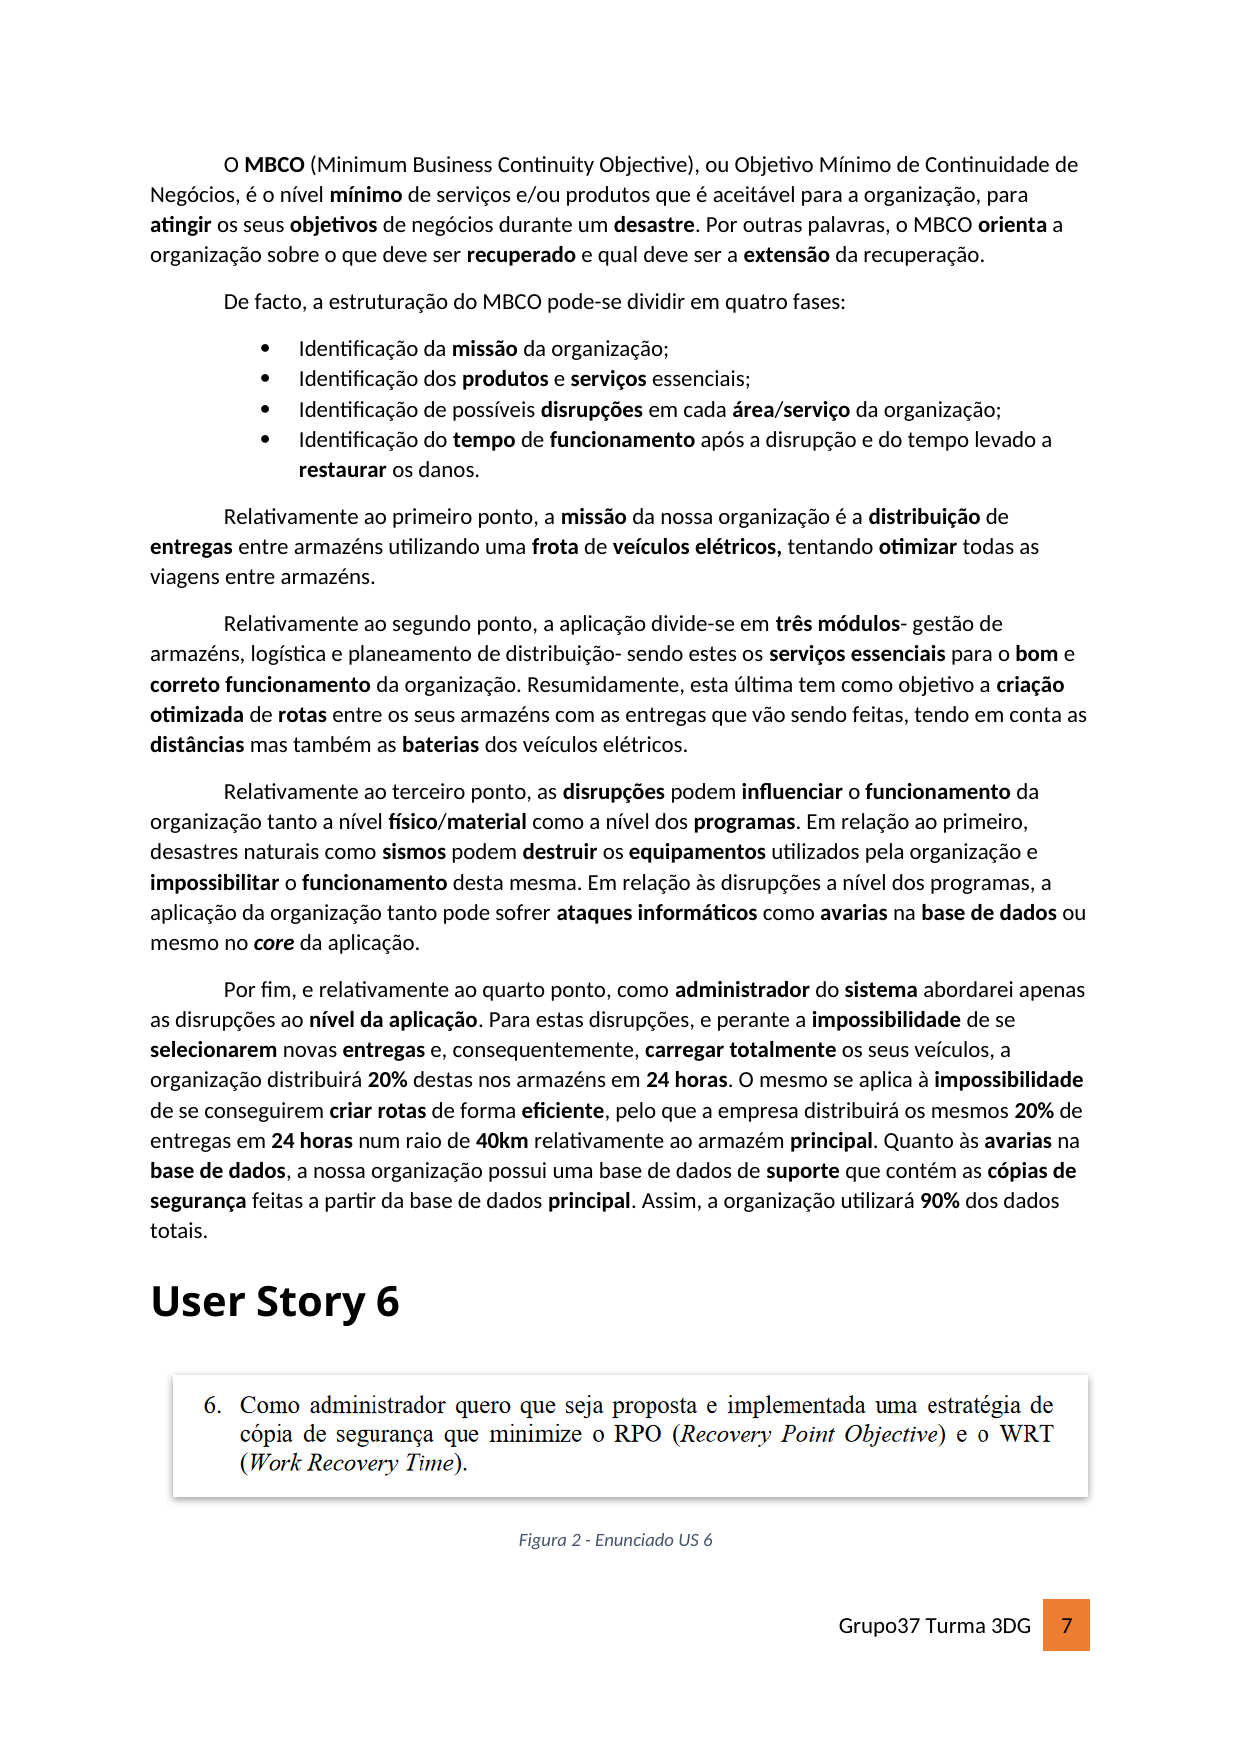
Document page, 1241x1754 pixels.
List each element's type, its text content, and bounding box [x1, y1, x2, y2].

list Identificação da missão da organização; [261, 334, 1090, 362]
text Relativamente ao segundo ponto, a aplicação divide-se em três módulos- gestão de armazéns, logística e planeamento de distribuição- sendo estes os serviços essenciais para o bom e correto funcionamento da organização. Resumidamente, esta última tem como objetivo a criação otimizada de rotas entre os seus armazéns com as entregas que vão sendo feitas, tendo em conta as distâncias mas também as baterias dos veículos elétricos. [150, 609, 1090, 758]
list Identificação dos produtos e serviços essenciais; [261, 364, 1090, 393]
text Por fim, e relativamente ao quarto ponto, como administrador do sistema abordarei apenas as disrupções ao nível da aplicação. Para estas disrupções, e perante a impossibilidade de se selecionarem novas entregas e, consequentemente, carregar totalmente os seus veículos, a organização distribuirá 20% destas nos armazéns em 24 horas. O mesmo se aplica à impossibilidade de se conseguirem criar rotas de forma eficiente, pelo que a empresa distribuirá os mesmos 20% de entregas em 24 horas num raio de 40km relativamente ao armazém principal. Quanto às avarias na base de dados, a nossa organização possui uma base de dados de suporte que contém as cópias de segurança feitas a partir da base de dados principal. Assim, a organização utilizará 90% dos dados totais. [150, 975, 1090, 1245]
text O MBCO (Minimum Business Continuity Objective), ou Objetivo Mínimo de Continuidade de Negócios, é o nível mínimo de serviços e/ou produtos que é aceitável para a organização, para atingir os seus objetivos de negócios durante um desastre. Por outras palavras, o MBCO orienta a organização sobre o que deve ser recuperado e qual deve ser a extensão da recuperação. [150, 150, 1090, 269]
text Figura 2 - Enunciado US 6 [445, 1503, 1090, 1551]
text Relativamente ao terceiro ponto, as disrupções podem influenciar o funcionamento da organização tanto a nível físico/material como a nível dos programas. Em relação ao primeiro, desastres naturais como sismos podem destruir os equipamentos utilizados pela organização e impossibilitar o funcionamento desta mesma. Em relação às disrupções a nível dos programas, a aplicação da organização tanto pode sofrer ataques informáticos como avarias na base de dados ou mesmo no core da aplicação. [150, 777, 1090, 956]
text De facto, a estruturação do MBCO pode-se dividir em quatro fases: [150, 287, 1090, 316]
list Identificação do tempo de funcionamento após a disrupção e do tempo levado a restaurar os danos. [261, 425, 1090, 483]
text Relativamente ao primeiro ponto, a missão da nossa organização é a distribuição de entregas entre armazéns utilizando uma frota de veículos elétricos, tentando otimizar todas as viagens entre armazéns. [150, 502, 1090, 591]
subtitle User Story 6 [150, 1272, 1090, 1329]
picture [188, 1390, 1073, 1483]
list Identificação de possíveis disrupções em cada área/serviço da organização; [261, 395, 1090, 423]
